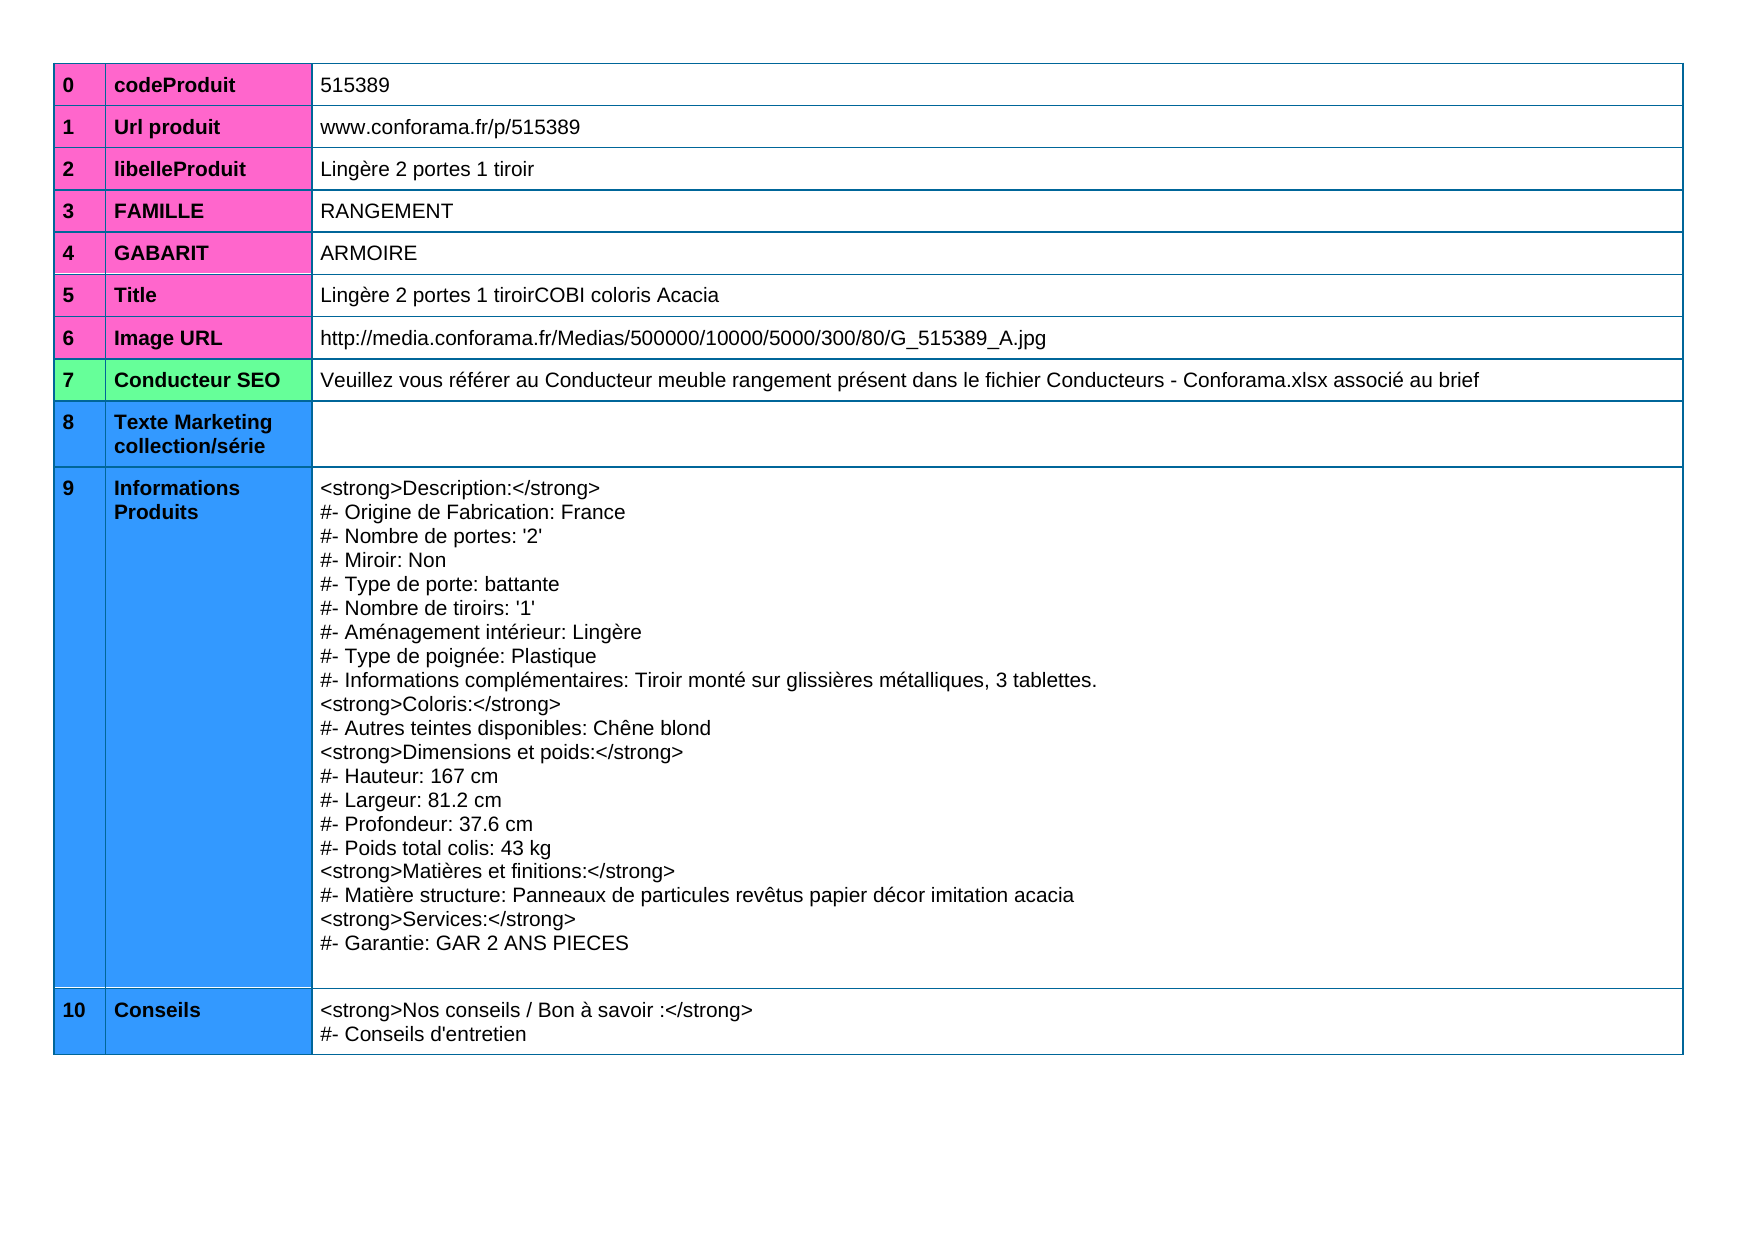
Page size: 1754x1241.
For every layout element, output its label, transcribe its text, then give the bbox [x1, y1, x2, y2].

table_cell <strong>Description:</strong> #- Origine de Fabrication: France #- Nombre de portes: '2' #- Miroir: Non #- Type de porte: battante #- Nombre de tiroirs: '1' #- Aménagement intérieur: Lingère #- Type de poignée: Plastique #- Informations complémentaires: Tiroir monté sur glissières métalliques, 3 tablettes. <strong>Coloris:</strong> #- Autres teintes disponibles: Chêne blond <strong>Dimensions et poids:</strong> #- Hauteur: 167 cm #- Largeur: 81.2 cm #- Profondeur: 37.6 cm #- Poids total colis: 43 kg <strong>Matières et finitions:</strong> #- Matière structure: Panneaux de particules revêtus papier décor imitation acacia <strong>Services:</strong> #- Garantie: GAR 2 ANS PIECES [313, 468, 1682, 987]
table_cell Informations Produits [106, 468, 311, 987]
table_cell 4 [55, 233, 105, 273]
table_header 515389 [313, 64, 1682, 105]
table_cell ARMOIRE [313, 233, 1682, 273]
table_cell 3 [55, 191, 105, 231]
table_header codeProduit [106, 64, 311, 105]
table_cell Lingère 2 portes 1 tiroir [313, 148, 1682, 189]
table_cell Image URL [106, 317, 311, 358]
table_cell Url produit [106, 106, 311, 147]
table_cell 1 [55, 106, 105, 147]
table_cell Texte Marketing collection/série [106, 402, 311, 466]
table_cell 8 [55, 402, 105, 466]
table_cell RANGEMENT [313, 191, 1682, 231]
table_cell http://media.conforama.fr/Medias/500000/10000/5000/300/80/G_515389_A.jpg [313, 317, 1682, 358]
table_cell 5 [55, 275, 105, 316]
table_cell 6 [55, 317, 105, 358]
table_cell 9 [55, 468, 105, 987]
table_cell [313, 402, 1682, 466]
table_cell FAMILLE [106, 191, 311, 231]
table_cell libelleProduit [106, 148, 311, 189]
table_cell Title [106, 275, 311, 316]
table_cell Lingère 2 portes 1 tiroirCOBI coloris Acacia [313, 275, 1682, 316]
table_cell <strong>Nos conseils / Bon à savoir :</strong> #- Conseils d'entretien [313, 989, 1682, 1054]
table_cell Conducteur SEO [106, 360, 311, 400]
table_cell www.conforama.fr/p/515389 [313, 106, 1682, 147]
table_header 0 [55, 64, 105, 105]
table_cell Veuillez vous référer au Conducteur meuble rangement présent dans le fichier Conducteurs - Conforama.xlsx associé au brief [313, 360, 1682, 400]
table_cell GABARIT [106, 233, 311, 273]
table_cell Conseils [106, 989, 311, 1054]
table_cell 10 [55, 989, 105, 1054]
table_cell 7 [55, 360, 105, 400]
table_cell 2 [55, 148, 105, 189]
